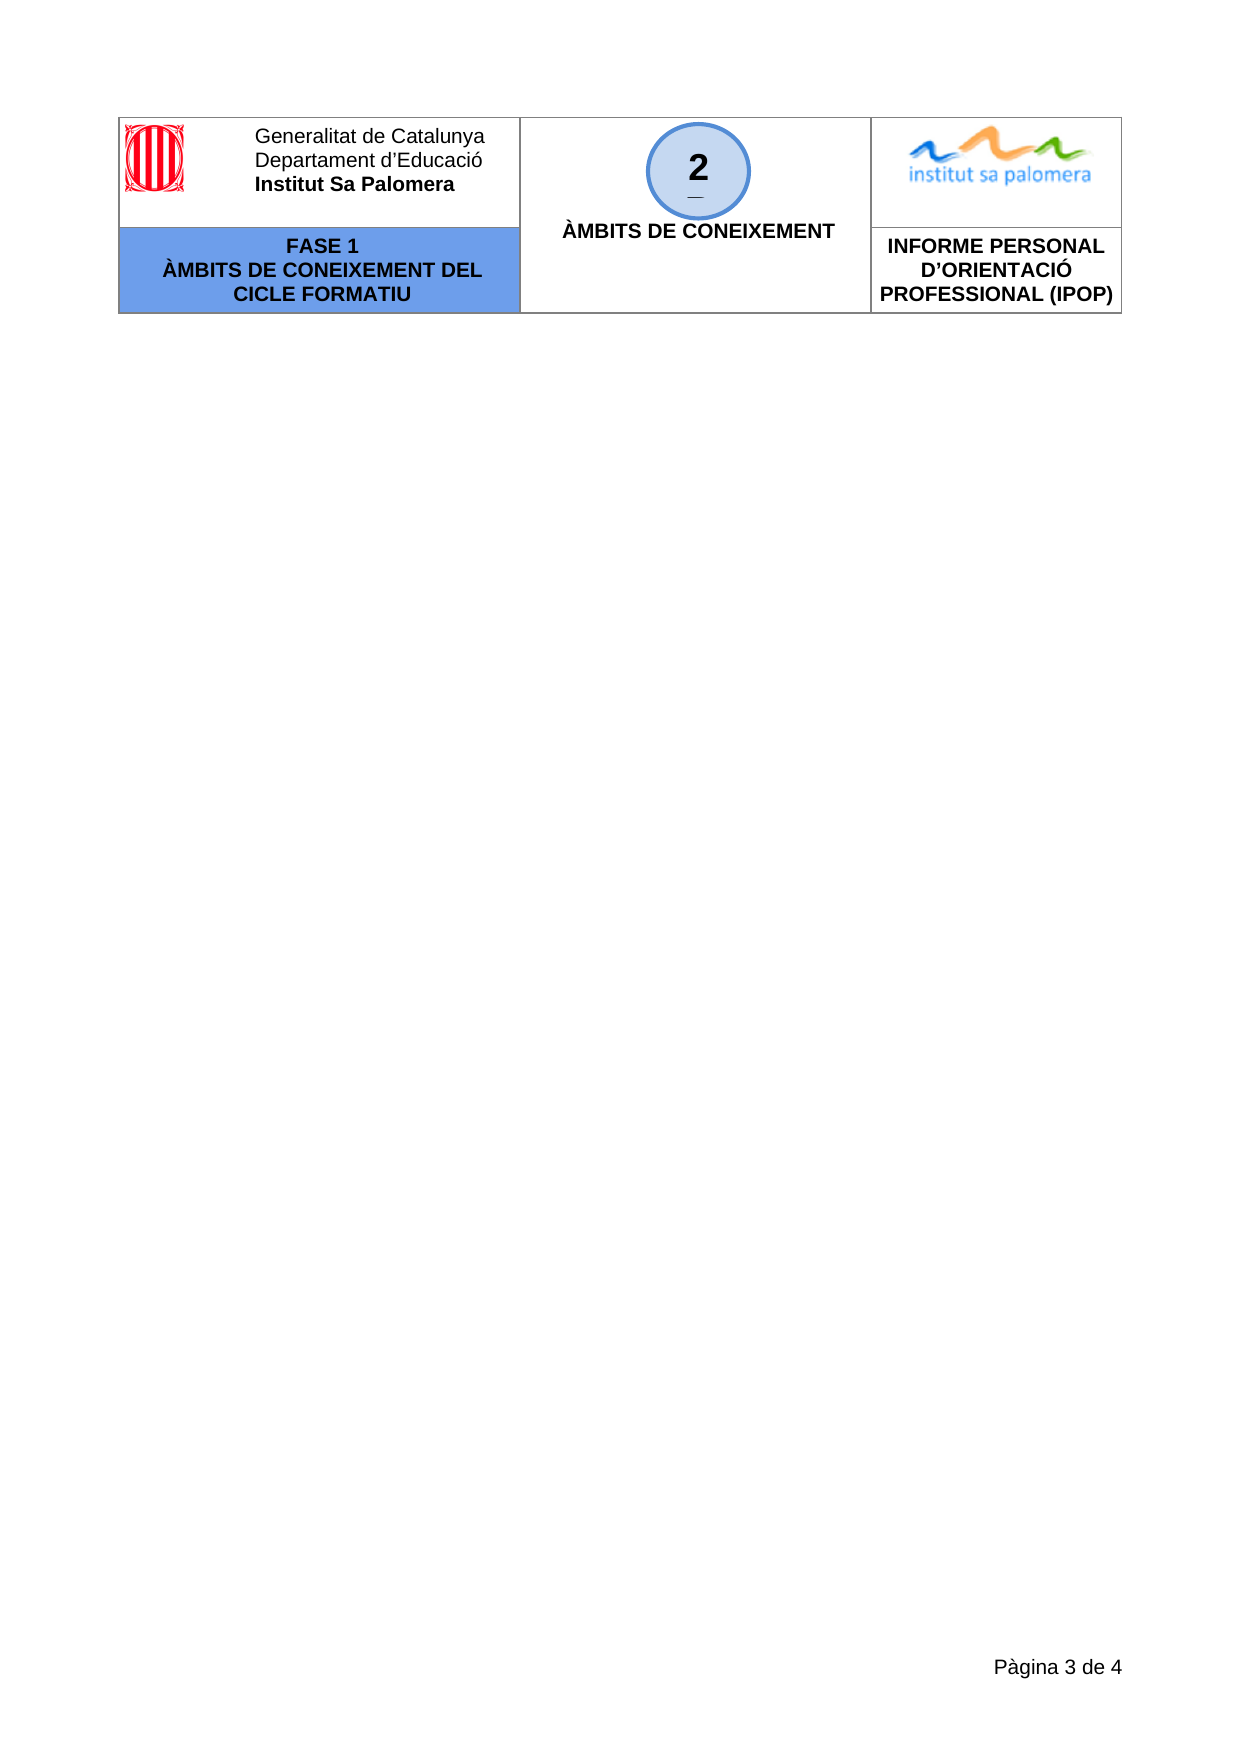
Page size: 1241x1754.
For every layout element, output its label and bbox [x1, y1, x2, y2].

picture [125, 124, 184, 192]
picture [898, 124, 1095, 188]
